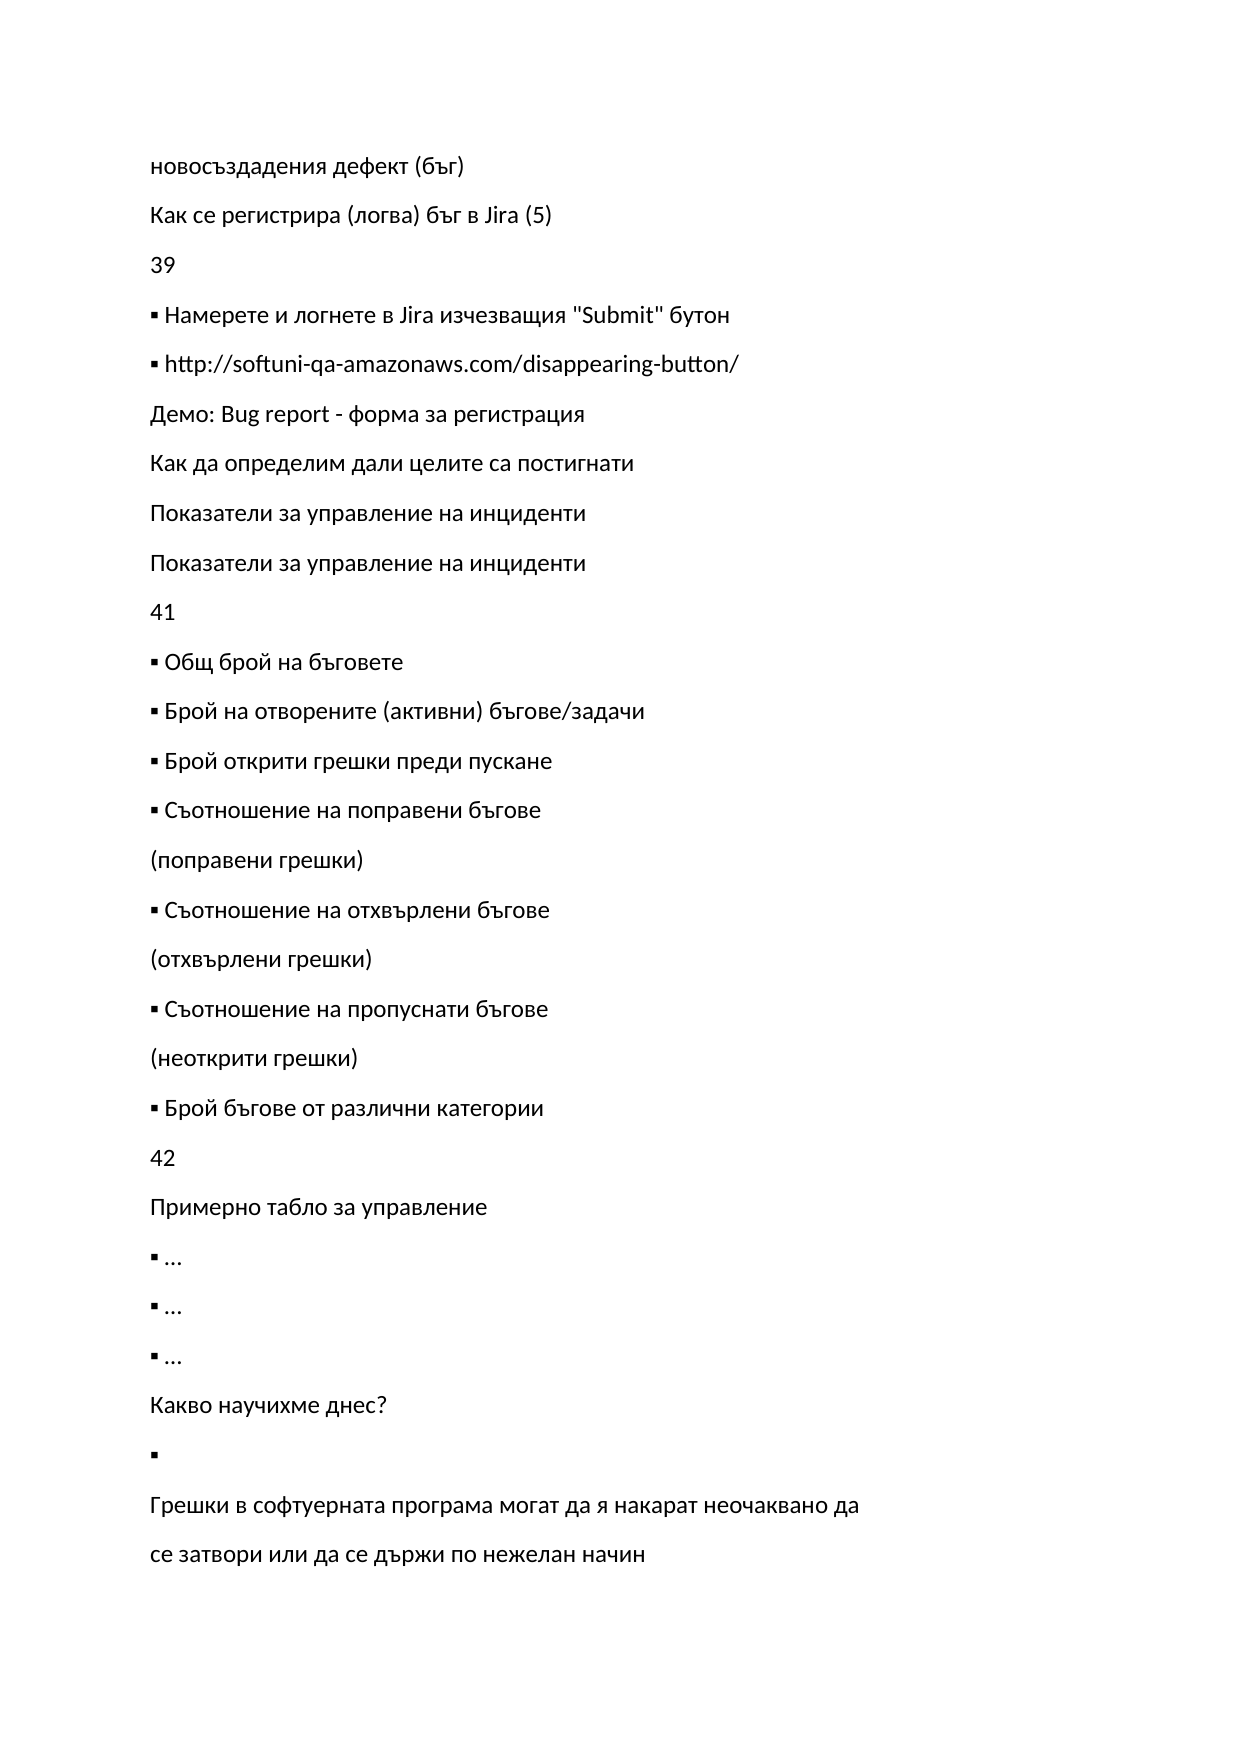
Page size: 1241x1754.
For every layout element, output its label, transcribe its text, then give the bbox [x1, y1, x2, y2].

text (отхвърлени грешки) [150, 943, 1090, 974]
text се затвори или да се държи по нежелан начин [150, 1538, 1090, 1569]
text ▪ [150, 1439, 1090, 1470]
text ▪ … [150, 1241, 1090, 1271]
text 41 [150, 596, 1090, 627]
text Показатели за управление на инциденти [150, 497, 1090, 528]
text Демо: Bug report - форма за регистрация [150, 398, 1090, 428]
text ▪ … [150, 1340, 1090, 1371]
text 39 [150, 249, 1090, 280]
text (поправени грешки) [150, 844, 1090, 875]
text Какво научихме днес? [150, 1389, 1090, 1420]
text ▪ http://softuni-qa-amazonaws.com/disappearing-button/ [150, 348, 1090, 379]
text Грешки в софтуерната програма могат да я накарат неочаквано да [150, 1489, 1090, 1519]
text ▪ … [150, 1290, 1090, 1321]
text ▪ Брой бъгове от различни категории [150, 1092, 1090, 1123]
text Примерно табло за управление [150, 1191, 1090, 1222]
text новосъздадения дефект (бъг) [150, 150, 1090, 181]
text ▪ Общ брой на бъговете [150, 646, 1090, 676]
text ▪ Съотношение на пропуснати бъгове [150, 993, 1090, 1023]
text 42 [150, 1142, 1090, 1172]
text ▪ Брой открити грешки преди пускане [150, 745, 1090, 776]
text Показатели за управление на инциденти [150, 547, 1090, 577]
text ▪ Съотношение на поправени бъгове [150, 794, 1090, 825]
text Как се регистрира (логва) бъг в Jira (5) [150, 199, 1090, 230]
text ▪ Намерете и логнете в Jira изчезващия "Submit" бутон [150, 299, 1090, 329]
text ▪ Брой на отворените (активни) бъгове/задачи [150, 695, 1090, 726]
text Как да определим дали целите са постигнати [150, 447, 1090, 478]
text ▪ Съотношение на отхвърлени бъгове [150, 894, 1090, 924]
text (неоткрити грешки) [150, 1042, 1090, 1073]
